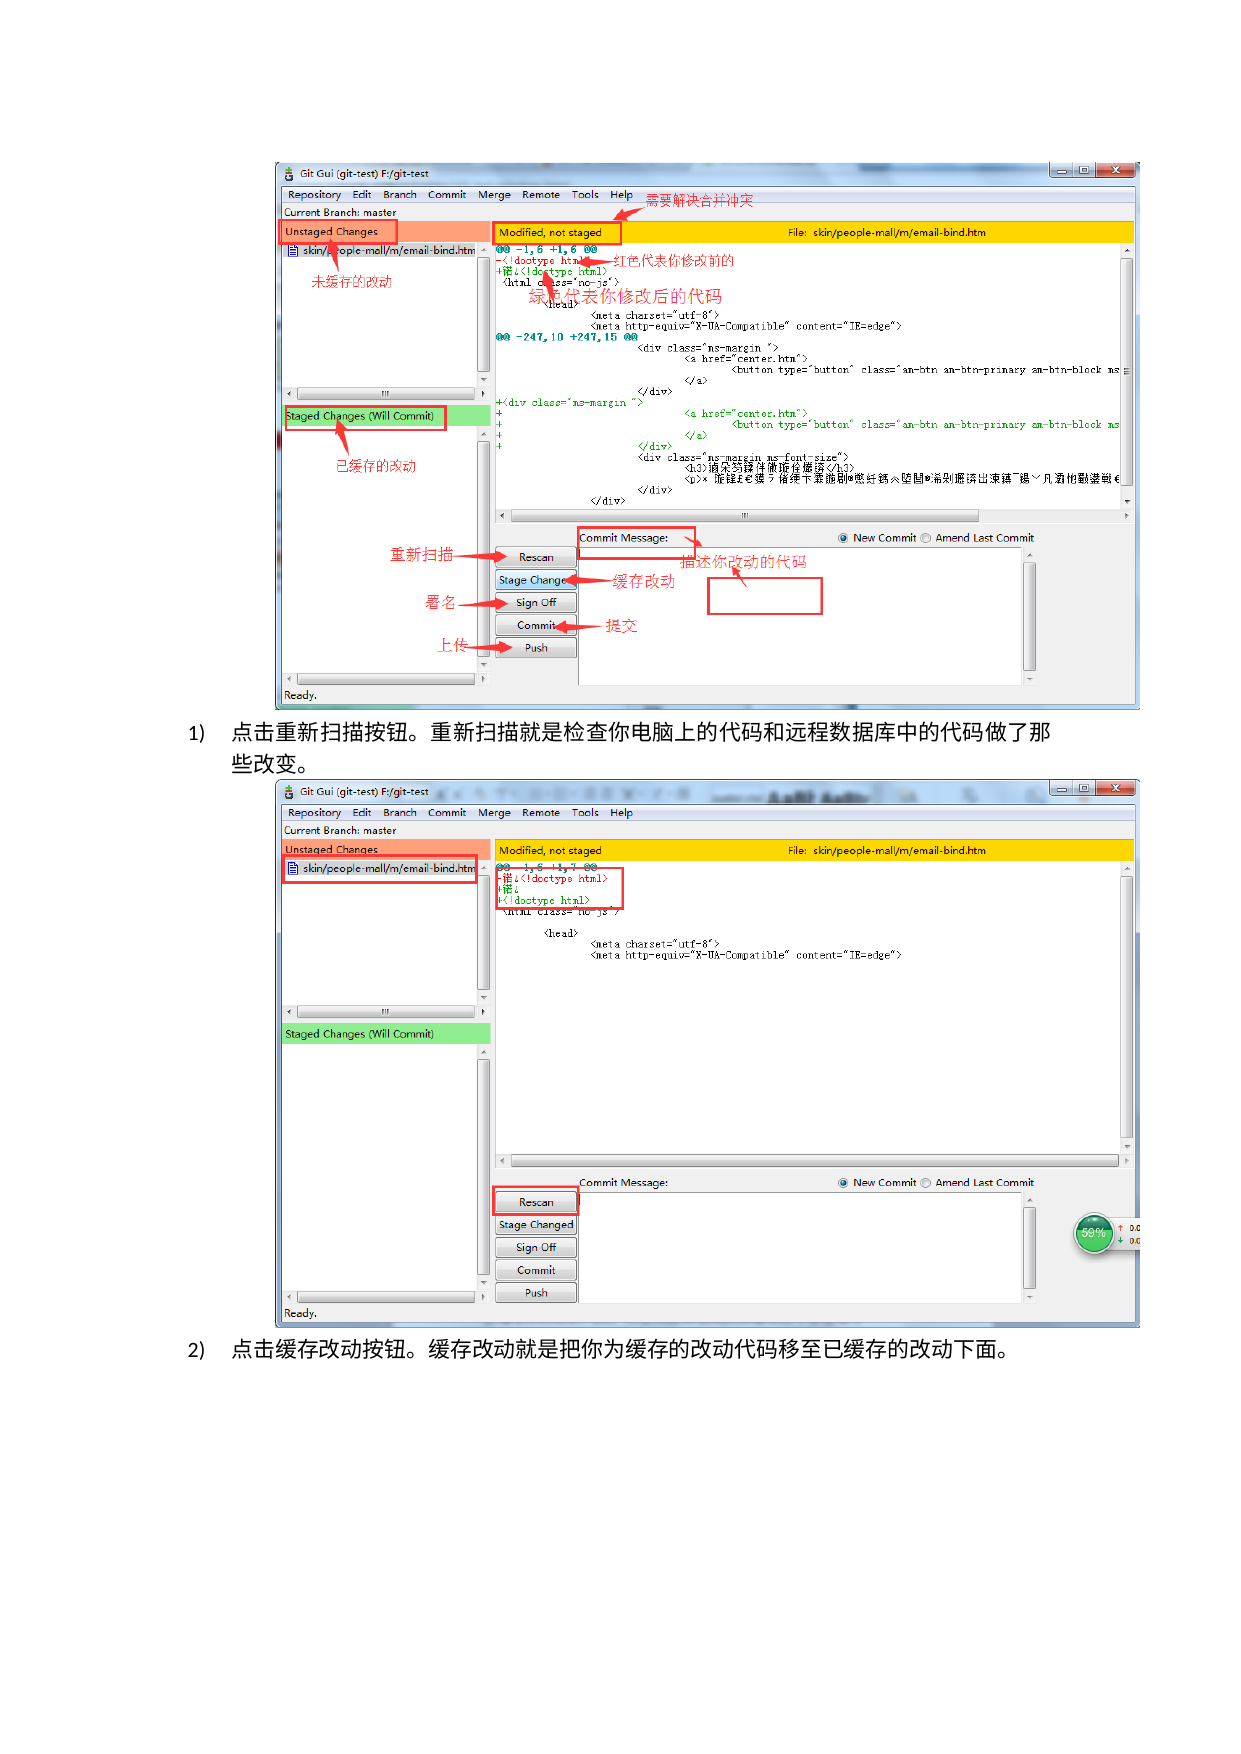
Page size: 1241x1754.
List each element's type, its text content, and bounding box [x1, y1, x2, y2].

picture [275, 162, 1140, 710]
list 点击缓存改动按钮。缓存改动就是把你为缓存的改动代码移至已缓存的改动下面。 [187, 1332, 1053, 1364]
list 点击重新扫描按钮。重新扫描就是检查你电脑上的代码和远程数据库中的代码做了那些改变。 [187, 714, 1053, 779]
picture [275, 779, 1140, 1328]
